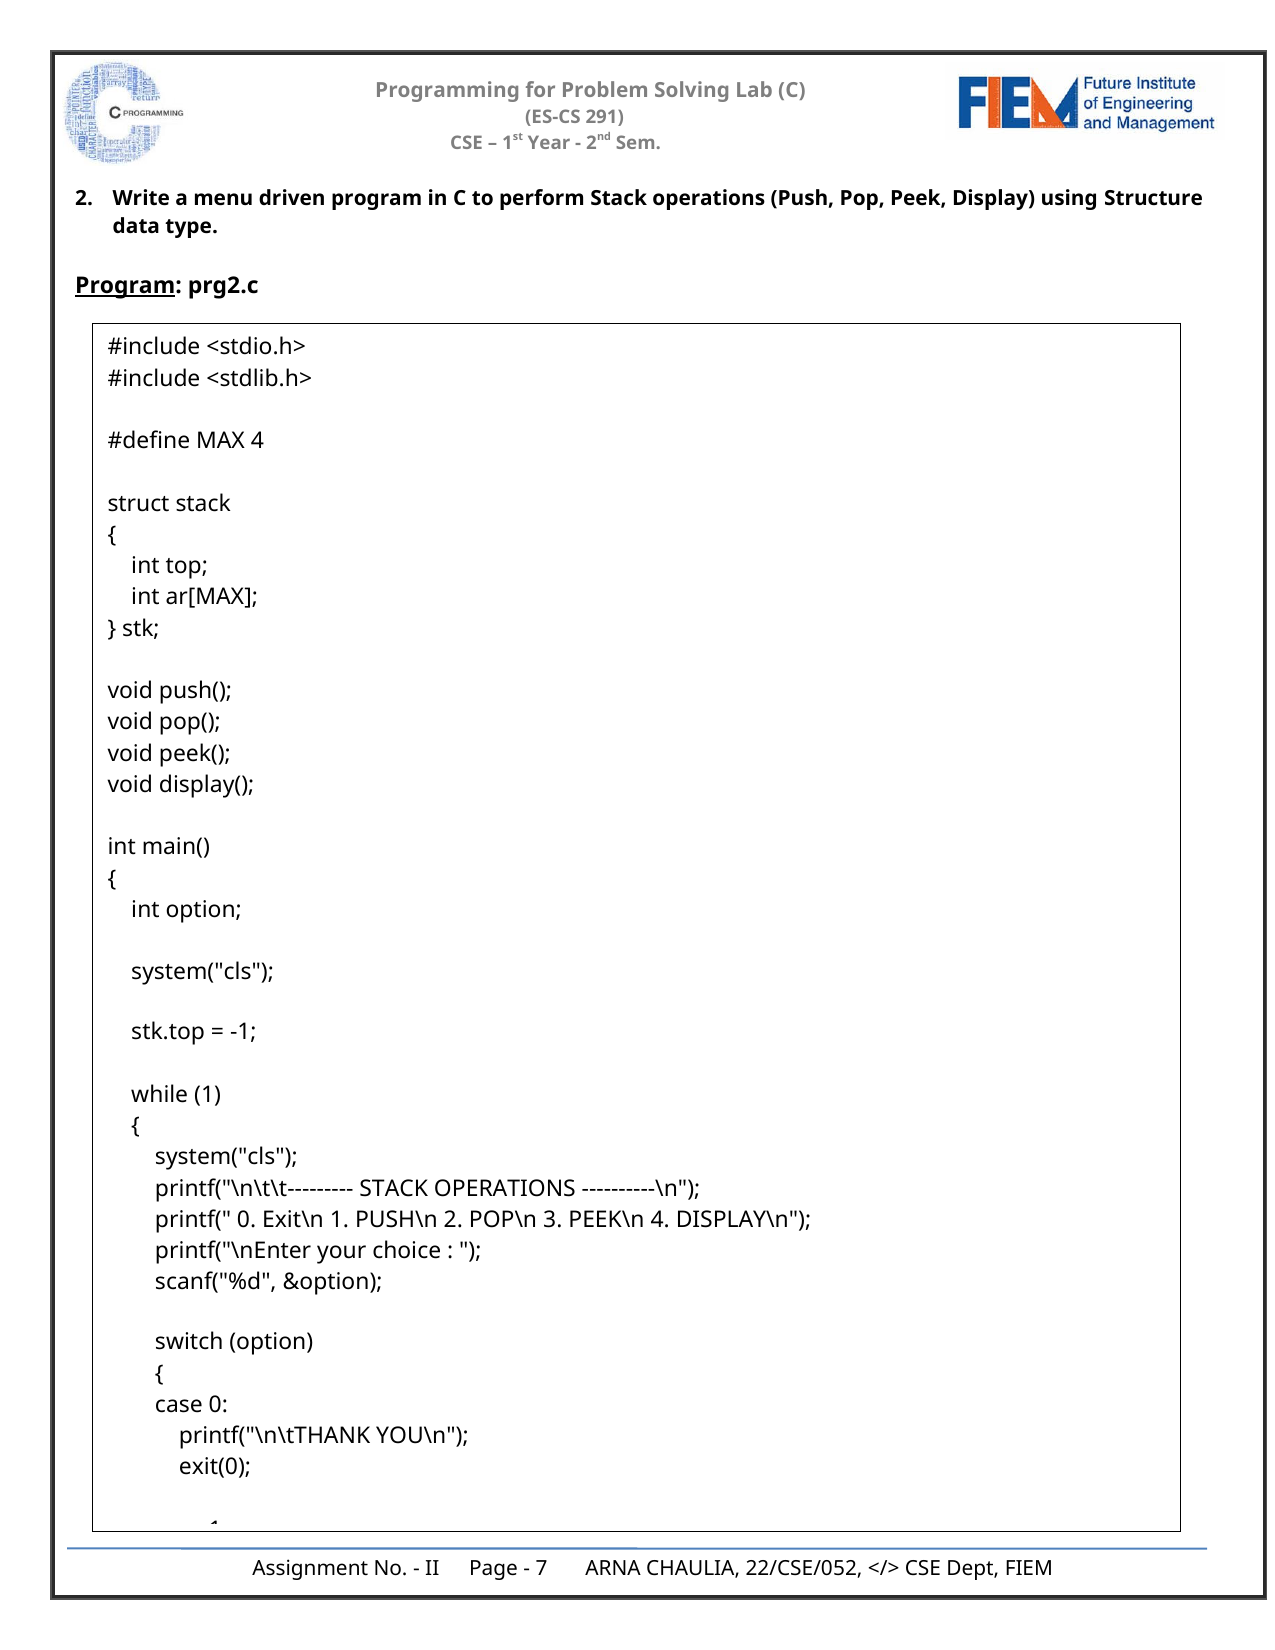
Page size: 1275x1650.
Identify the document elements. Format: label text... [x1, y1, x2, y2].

list Write a menu driven program in C to perform Stack operations (Push, Pop, Peek, Display) using Structure data type. [75, 183, 1230, 240]
picture [945, 56, 1225, 146]
picture [62, 59, 188, 166]
text Program: prg2.c [75, 268, 1261, 300]
